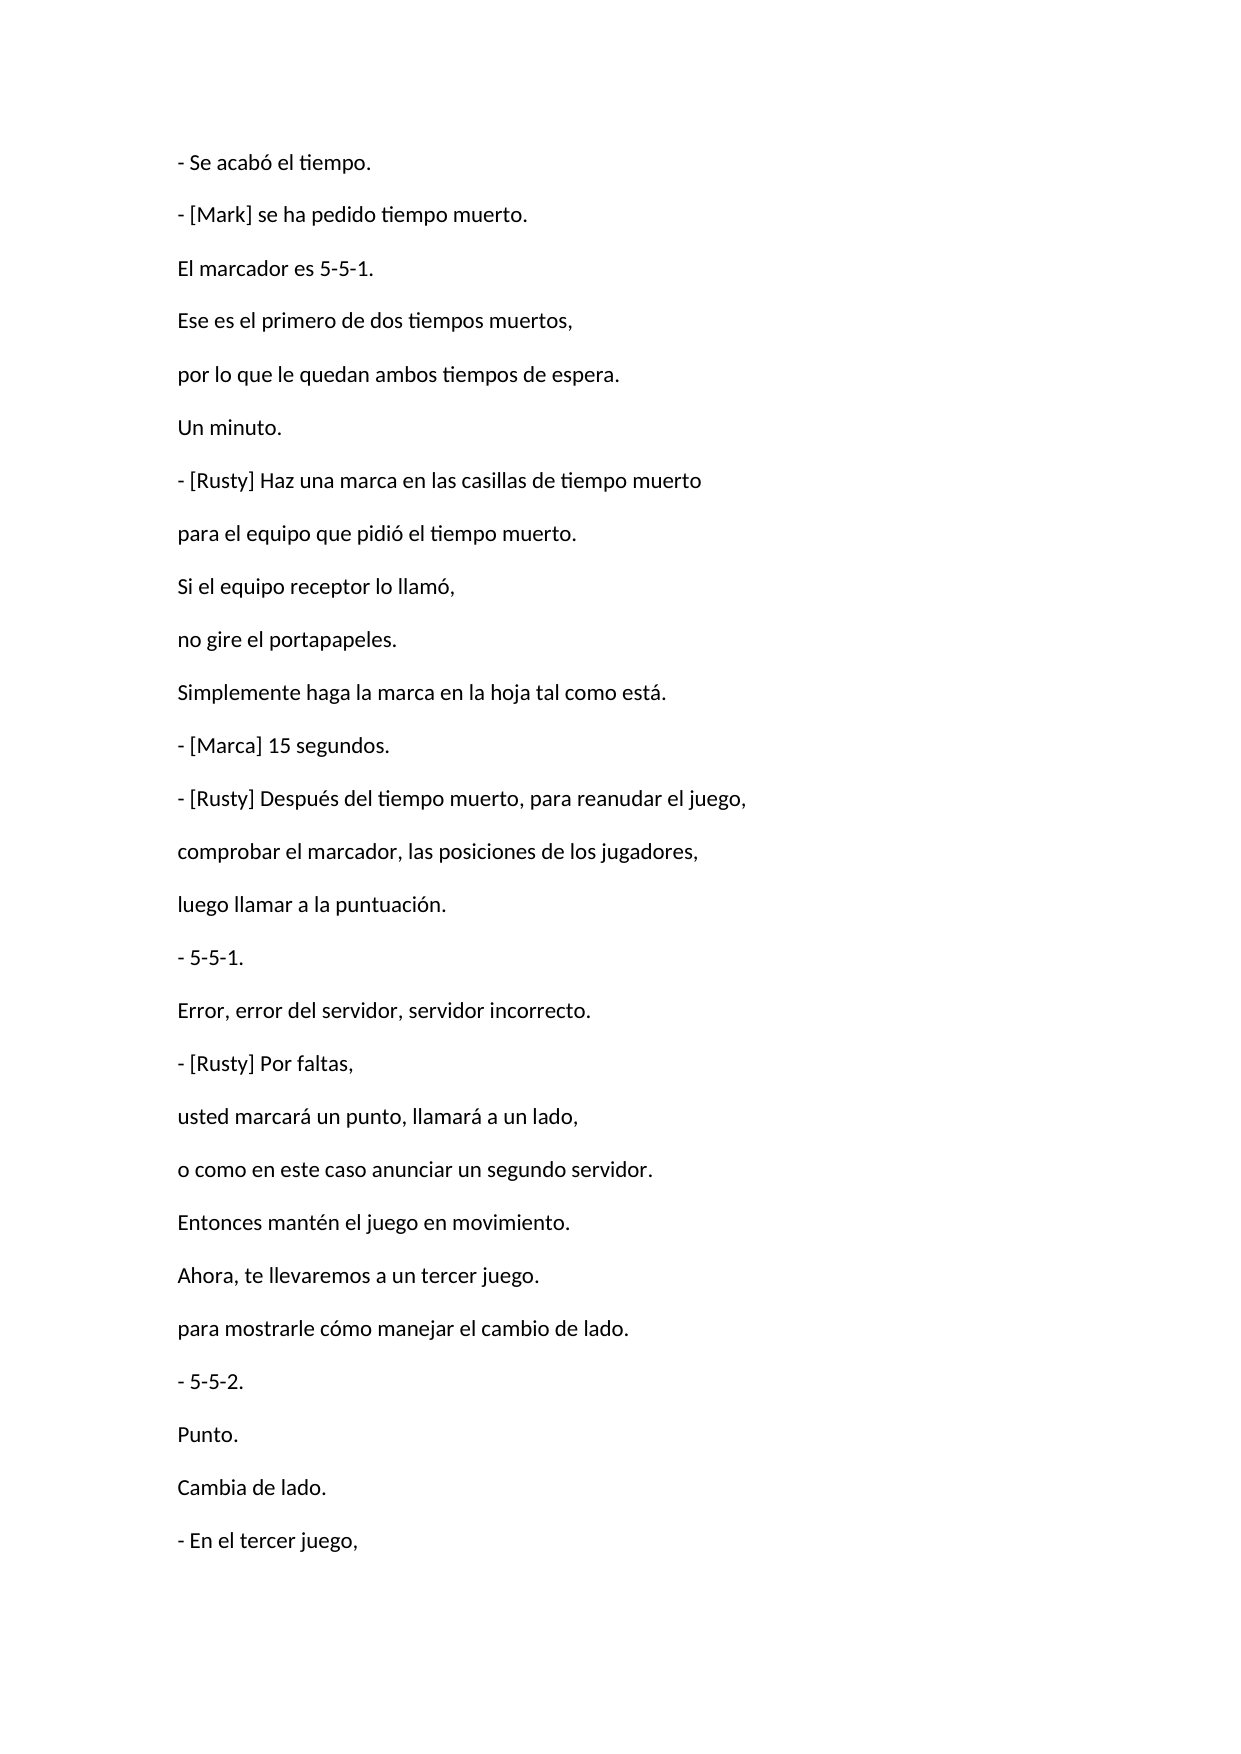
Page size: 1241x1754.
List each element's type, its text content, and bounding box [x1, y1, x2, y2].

text Cambia de lado. [177, 1473, 1063, 1501]
text usted marcará un punto, llamará a un lado, [177, 1102, 1063, 1130]
text Simplemente haga la marca en la hoja tal como está. [177, 678, 1063, 706]
text luego llamar a la puntuación. [177, 890, 1063, 918]
text - 5-5-1. [177, 943, 1063, 971]
text Punto. [177, 1420, 1063, 1448]
text - En el tercer juego, [177, 1526, 1063, 1554]
text - 5-5-2. [177, 1367, 1063, 1395]
text para mostrarle cómo manejar el cambio de lado. [177, 1314, 1063, 1342]
text - [Rusty] Haz una marca en las casillas de tiempo muerto [177, 466, 1063, 494]
text - [Marca] 15 segundos. [177, 731, 1063, 759]
text o como en este caso anunciar un segundo servidor. [177, 1155, 1063, 1183]
text - [Mark] se ha pedido tiempo muerto. [177, 201, 1063, 229]
text comprobar el marcador, las posiciones de los jugadores, [177, 837, 1063, 865]
text Ahora, te llevaremos a un tercer juego. [177, 1261, 1063, 1289]
text Si el equipo receptor lo llamó, [177, 572, 1063, 600]
text para el equipo que pidió el tiempo muerto. [177, 519, 1063, 547]
text por lo que le quedan ambos tiempos de espera. [177, 360, 1063, 388]
text El marcador es 5-5-1. [177, 254, 1063, 282]
text Un minuto. [177, 413, 1063, 441]
text - Se acabó el tiempo. [177, 148, 1063, 176]
text - [Rusty] Por faltas, [177, 1049, 1063, 1077]
text Ese es el primero de dos tiempos muertos, [177, 307, 1063, 335]
text - [Rusty] Después del tiempo muerto, para reanudar el juego, [177, 784, 1063, 812]
text Entonces mantén el juego en movimiento. [177, 1208, 1063, 1236]
text no gire el portapapeles. [177, 625, 1063, 653]
text Error, error del servidor, servidor incorrecto. [177, 996, 1063, 1024]
